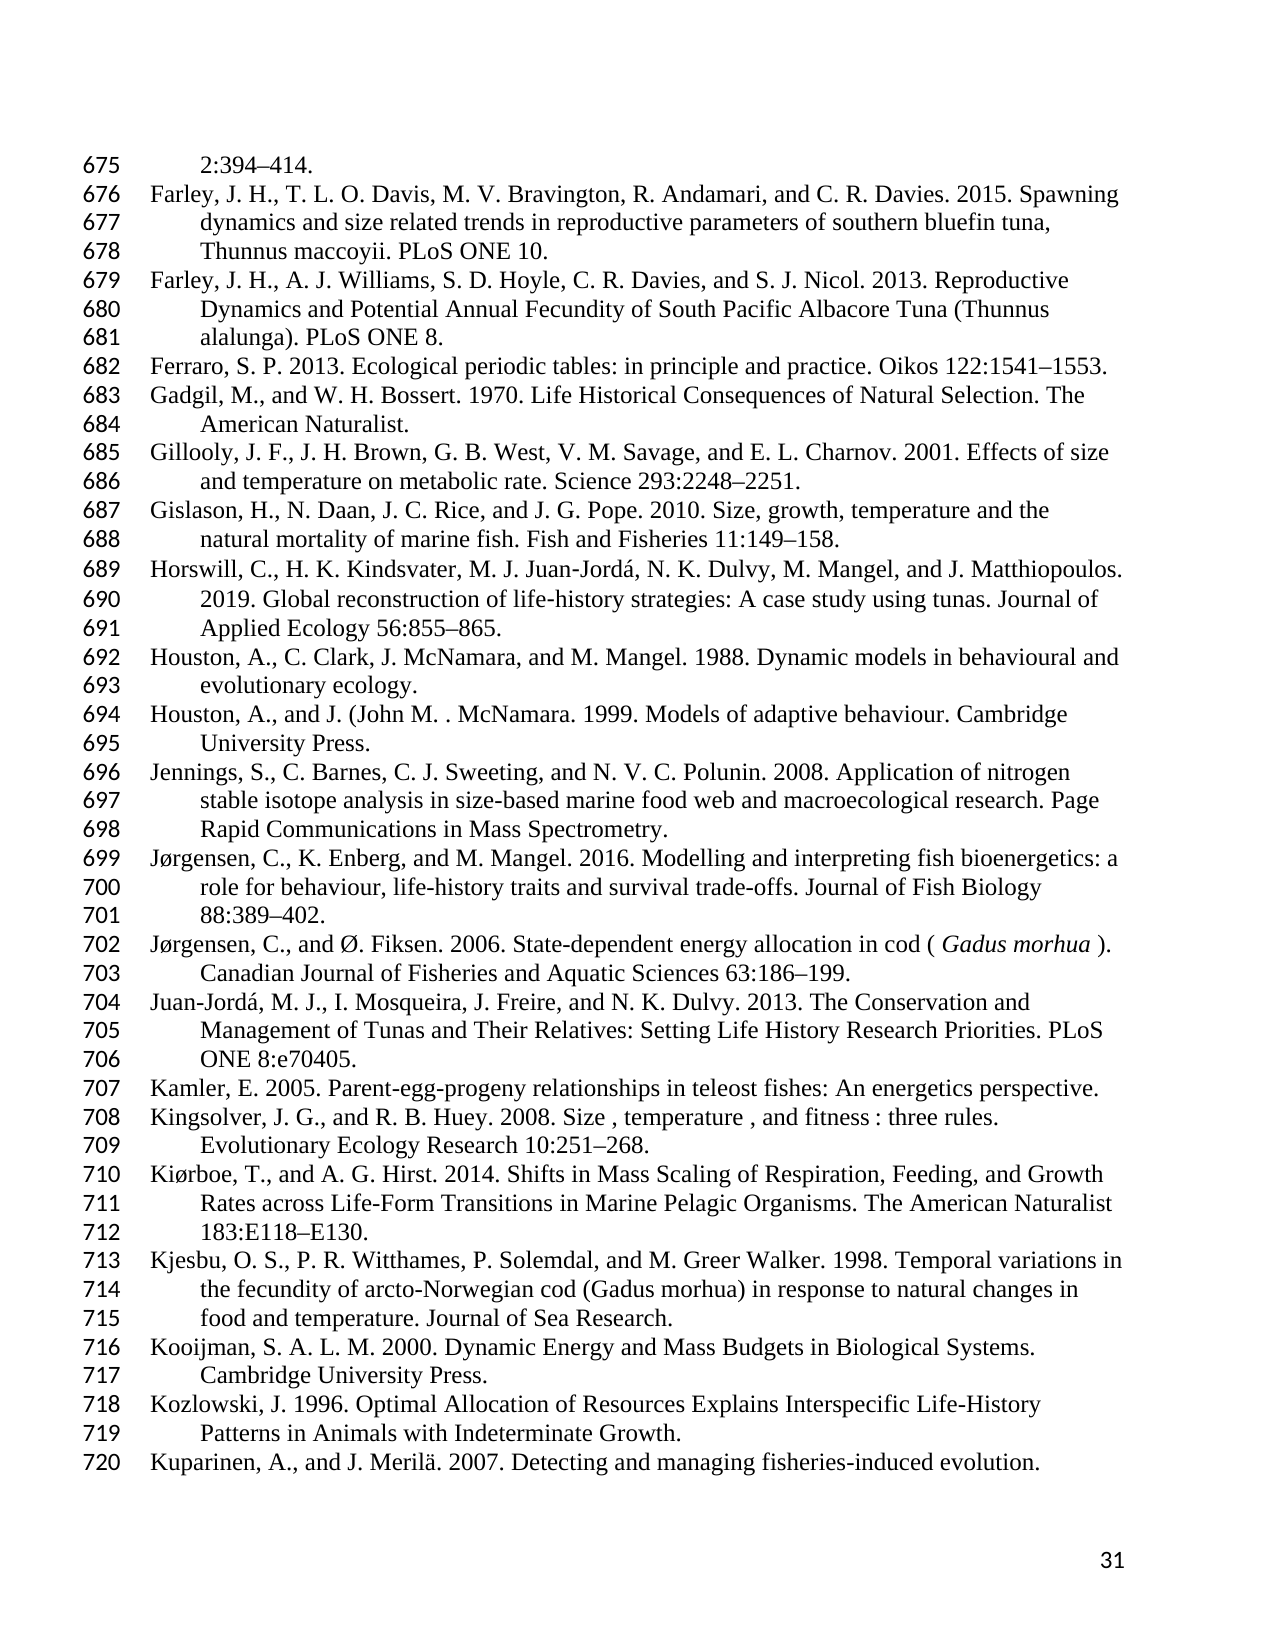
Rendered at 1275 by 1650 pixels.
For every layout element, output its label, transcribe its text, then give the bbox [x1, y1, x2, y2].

text Kiørboe, T., and A. G. Hirst. 2014. Shifts in Mass Scaling of Respiration, Feeding, and Growth Rates across Life-Form Transitions in Marine Pelagic Organisms. The American Naturalist 183:E118–E130. [150, 1159, 1125, 1245]
text Kamler, E. 2005. Parent-egg-progeny relationships in teleost fishes: An energetics perspective. [150, 1073, 1125, 1102]
text Gillooly, J. F., J. H. Brown, G. B. West, V. M. Savage, and E. L. Charnov. 2001. Effects of size and temperature on metabolic rate. Science 293:2248–2251. [150, 437, 1125, 495]
text Kuparinen, A., and J. Merilä. 2007. Detecting and managing fisheries-induced evolution. [150, 1447, 1125, 1475]
text Kingsolver, J. G., and R. B. Huey. 2008. Size , temperature , and fitness : three rules. Evolutionary Ecology Research 10:251–268. [150, 1102, 1125, 1159]
text Kjesbu, O. S., P. R. Witthames, P. Solemdal, and M. Greer Walker. 1998. Temporal variations in the fecundity of arcto-Norwegian cod (Gadus morhua) in response to natural changes in food and temperature. Journal of Sea Research. [150, 1245, 1125, 1332]
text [150, 150, 1125, 179]
text Kooijman, S. A. L. M. 2000. Dynamic Energy and Mass Budgets in Biological Systems. Cambridge University Press. [150, 1332, 1125, 1389]
text Horswill, C., H. K. Kindsvater, M. J. Juan‐Jordá, N. K. Dulvy, M. Mangel, and J. Matthiopoulos. 2019. Global reconstruction of life‐history strategies: A case study using tunas. Journal of Applied Ecology 56:855–865. [150, 552, 1125, 642]
text Ferraro, S. P. 2013. Ecological periodic tables: in principle and practice. Oikos 122:1541–1553. [150, 351, 1125, 380]
text Gadgil, M., and W. H. Bossert. 1970. Life Historical Consequences of Natural Selection. The American Naturalist. [150, 380, 1125, 437]
text Kozlowski, J. 1996. Optimal Allocation of Resources Explains Interspecific Life-History Patterns in Animals with Indeterminate Growth. [150, 1389, 1125, 1447]
text Gislason, H., N. Daan, J. C. Rice, and J. G. Pope. 2010. Size, growth, temperature and the natural mortality of marine fish. Fish and Fisheries 11:149–158. [150, 495, 1125, 552]
text Jørgensen, C., K. Enberg, and M. Mangel. 2016. Modelling and interpreting fish bioenergetics: a role for behaviour, life-history traits and survival trade-offs. Journal of Fish Biology 88:389–402. [150, 843, 1125, 929]
text Houston, A., C. Clark, J. McNamara, and M. Mangel. 1988. Dynamic models in behavioural and evolutionary ecology. [150, 642, 1125, 699]
text Farley, J. H., T. L. O. Davis, M. V. Bravington, R. Andamari, and C. R. Davies. 2015. Spawning dynamics and size related trends in reproductive parameters of southern bluefin tuna, Thunnus maccoyii. PLoS ONE 10. [150, 179, 1125, 265]
text Jennings, S., C. Barnes, C. J. Sweeting, and N. V. C. Polunin. 2008. Application of nitrogen stable isotope analysis in size-based marine food web and macroecological research. Page Rapid Communications in Mass Spectrometry. [150, 757, 1125, 843]
text Houston, A., and J. (John M. . McNamara. 1999. Models of adaptive behaviour. Cambridge University Press. [150, 699, 1125, 757]
text Juan-Jordá, M. J., I. Mosqueira, J. Freire, and N. K. Dulvy. 2013. The Conservation and Management of Tunas and Their Relatives: Setting Life History Research Priorities. PLoS ONE 8:e70405. [150, 987, 1125, 1073]
text Jørgensen, C., and Ø. Fiksen. 2006. State-dependent energy allocation in cod ( Gadus morhua ). Canadian Journal of Fisheries and Aquatic Sciences 63:186–199. [150, 929, 1125, 987]
text Farley, J. H., A. J. Williams, S. D. Hoyle, C. R. Davies, and S. J. Nicol. 2013. Reproductive Dynamics and Potential Annual Fecundity of South Pacific Albacore Tuna (Thunnus alalunga). PLoS ONE 8. [150, 265, 1125, 351]
